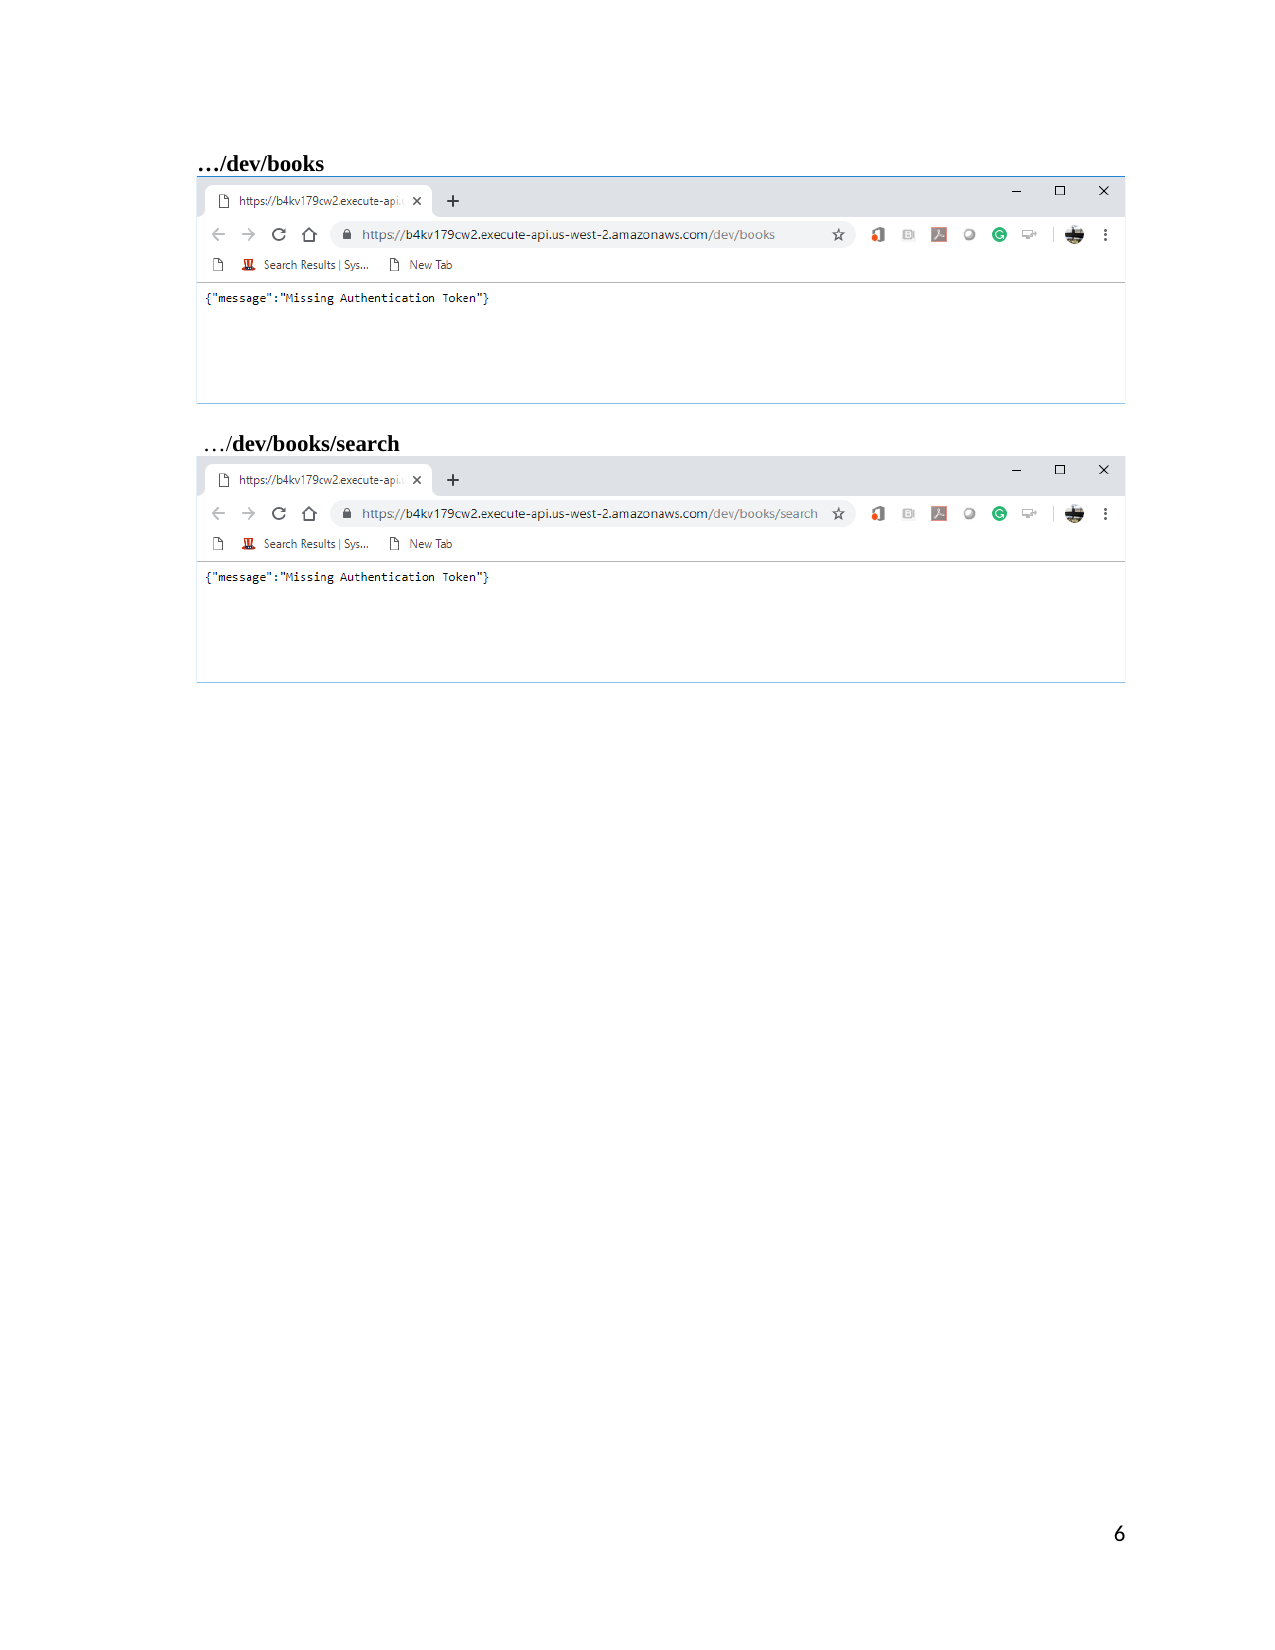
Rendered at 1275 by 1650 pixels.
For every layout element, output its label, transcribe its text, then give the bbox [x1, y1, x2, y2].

text …/dev/books [197, 150, 1125, 176]
picture [196, 456, 1125, 683]
picture [196, 176, 1125, 404]
text …/dev/books/search [197, 429, 1125, 456]
